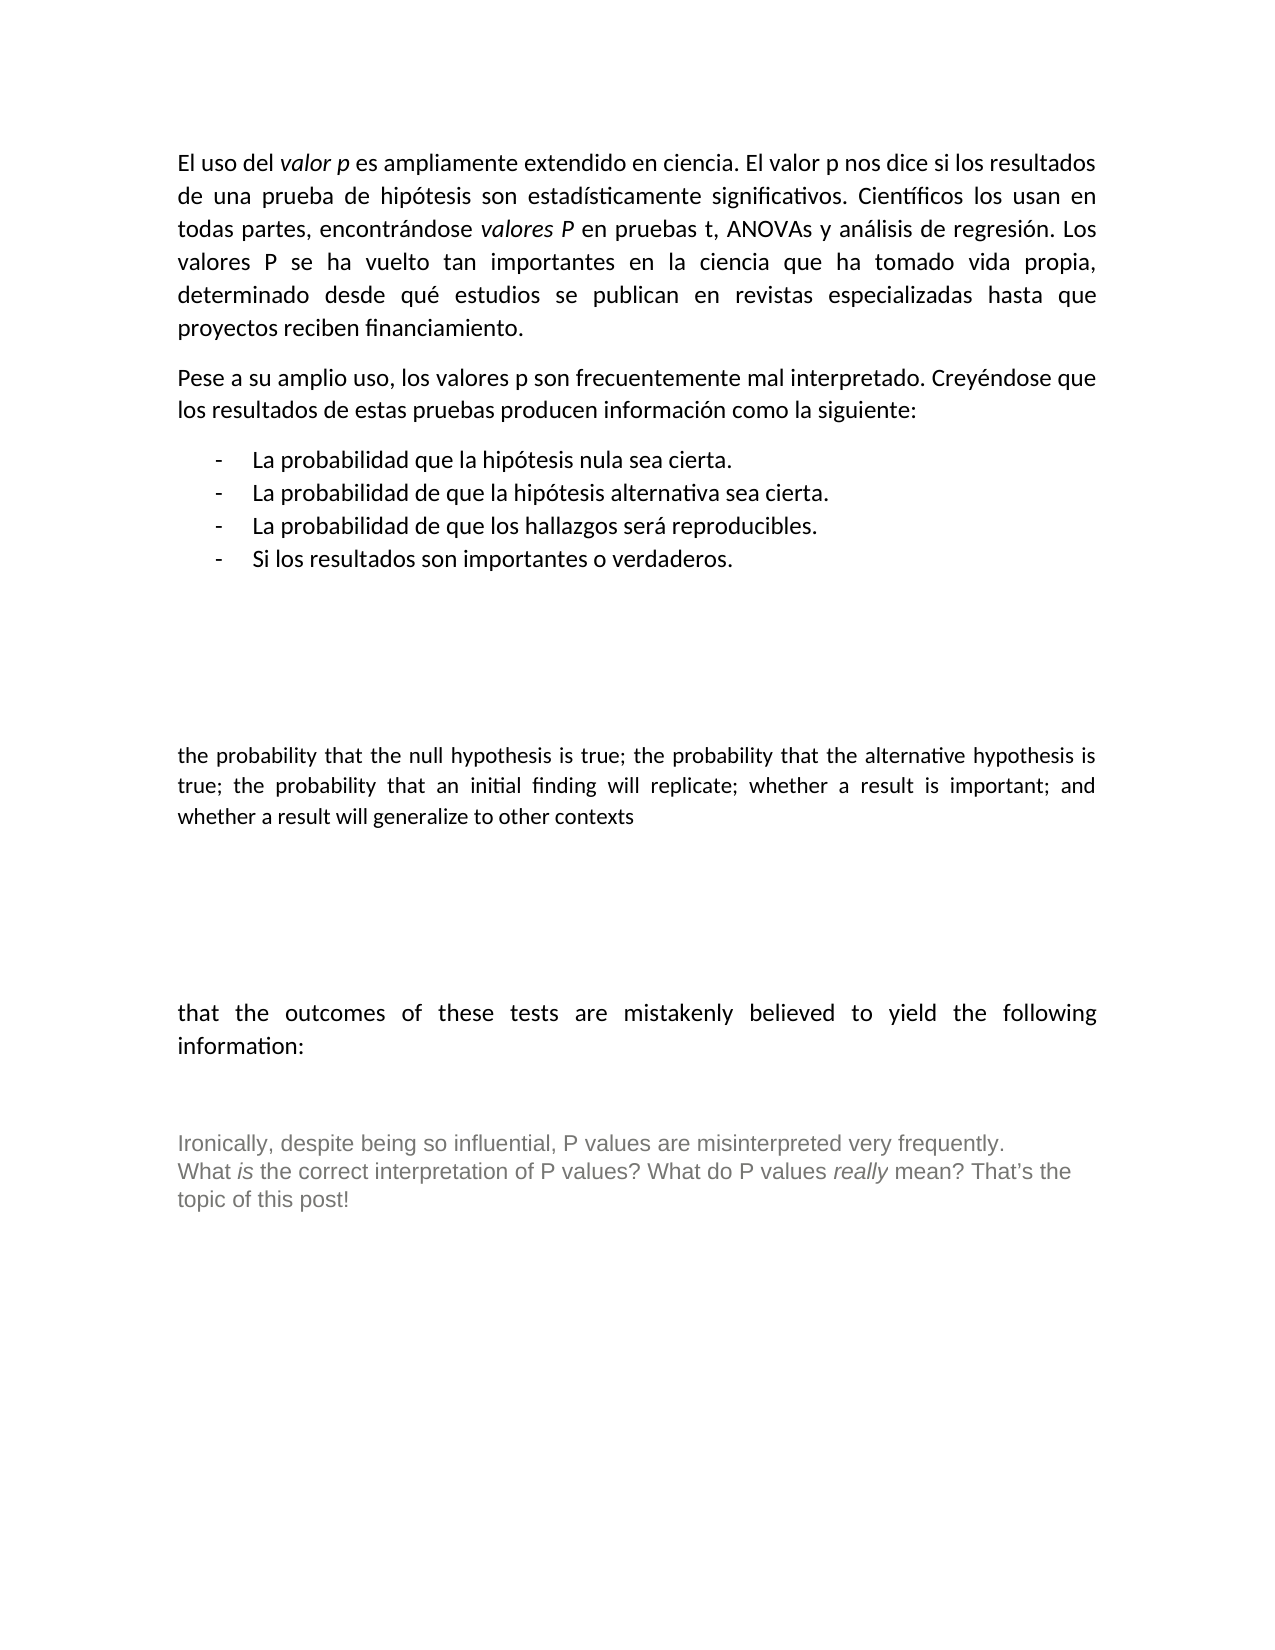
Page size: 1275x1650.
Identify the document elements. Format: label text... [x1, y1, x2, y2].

list La probabilidad que la hipótesis nula sea cierta. [215, 444, 1098, 475]
list La probabilidad de que la hipótesis alternativa sea cierta. [215, 477, 1098, 508]
text Pese a su amplio uso, los valores p son frecuentemente mal interpretado. Creyéndose que los resultados de estas pruebas producen información como la siguiente: [177, 362, 1098, 425]
list Si los resultados son importantes o verdaderos. [215, 543, 1098, 573]
text El uso del valor p es ampliamente extendido en ciencia. El valor p nos dice si los resultados de una prueba de hipótesis son estadísticamente significativos. Científicos los usan en todas partes, encontrándose valores P en pruebas t, ANOVAs y análisis de regresión. Los valores P se ha vuelto tan importantes en la ciencia que ha tomado vida propia, determinado desde qué estudios se publican en revistas especializadas hasta que proyectos reciben financiamiento. [177, 148, 1098, 343]
text the probability that the null hypothesis is true; the probability that the alternative hypothesis is true; the probability that an initial finding will replicate; whether a result is important; and whether a result will generalize to other contexts [177, 741, 1098, 830]
text Ironically, despite being so influential, P values are misinterpreted very frequently. What is the correct interpretation of P values? What do P values really mean? That’s the topic of this post! [177, 1129, 1098, 1213]
list La probabilidad de que los hallazgos será reproducibles. [215, 510, 1098, 541]
text that the outcomes of these tests are mistakenly believed to yield the following information: [177, 997, 1098, 1061]
